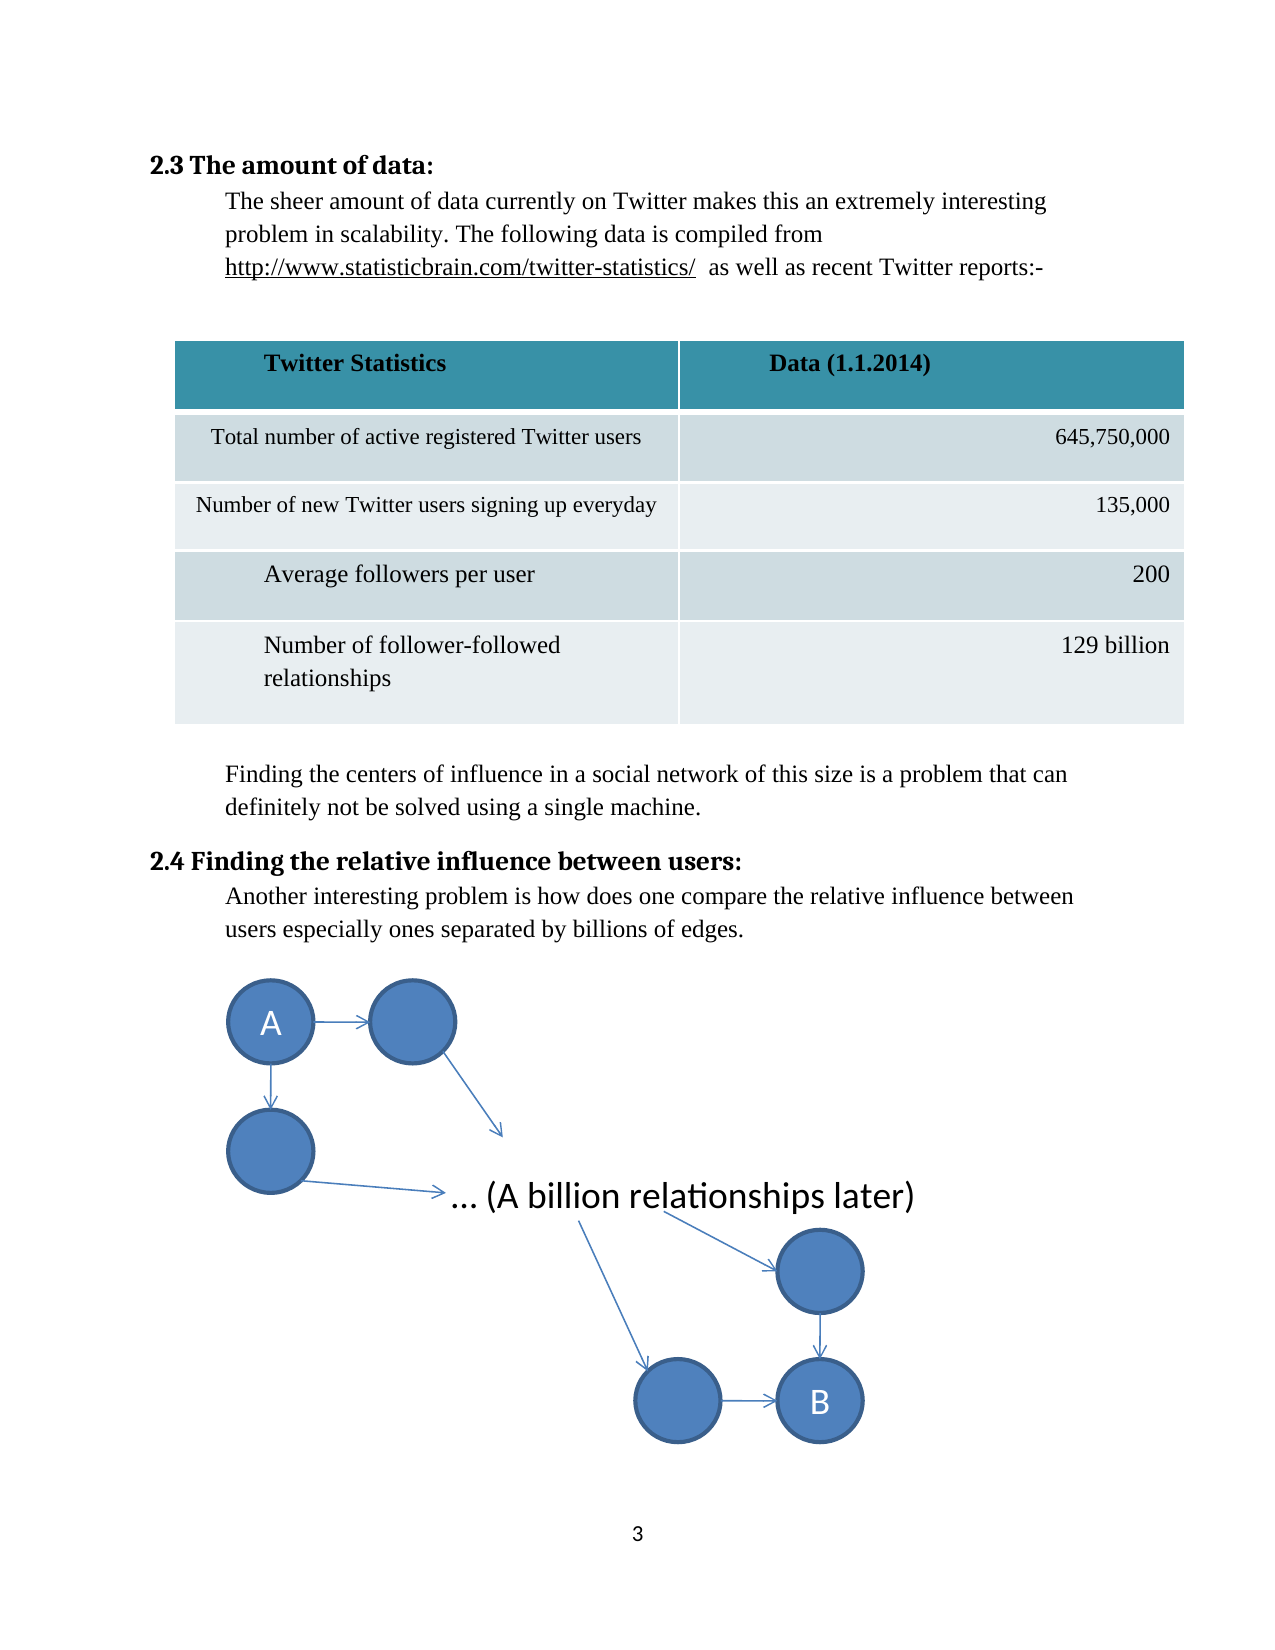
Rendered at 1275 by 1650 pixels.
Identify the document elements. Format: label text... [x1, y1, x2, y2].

table_cell 135,000 [680, 484, 1184, 549]
table_cell Number of follower-followed relationships [175, 622, 678, 724]
table_cell Average followers per user [175, 552, 678, 620]
subtitle 2.4 Finding the relative influence between users: [150, 846, 1125, 877]
subtitle 2.3 The amount of data: [150, 150, 1125, 181]
table_cell Total number of active registered Twitter users [175, 415, 678, 481]
list Another interesting problem is how does one compare the relative influence between users especially ones separated by billions of edges. [225, 881, 1125, 943]
table_cell 200 [680, 552, 1184, 620]
table_header Data (1.1.2014) [680, 341, 1184, 409]
table_cell Number of new Twitter users signing up everyday [175, 484, 678, 549]
table_cell 129 billion [680, 622, 1184, 724]
table_cell 645,750,000 [680, 415, 1184, 481]
list The sheer amount of data currently on Twitter makes this an extremely interesting problem in scalability. The following data is compiled from http://www.statisticbrain.com/twitter-statistics/ as well as recent Twitter reports:- [225, 186, 1125, 281]
list Finding the centers of influence in a social network of this size is a problem that can definitely not be solved using a single machine. [225, 759, 1125, 821]
table_header Twitter Statistics [175, 341, 678, 409]
